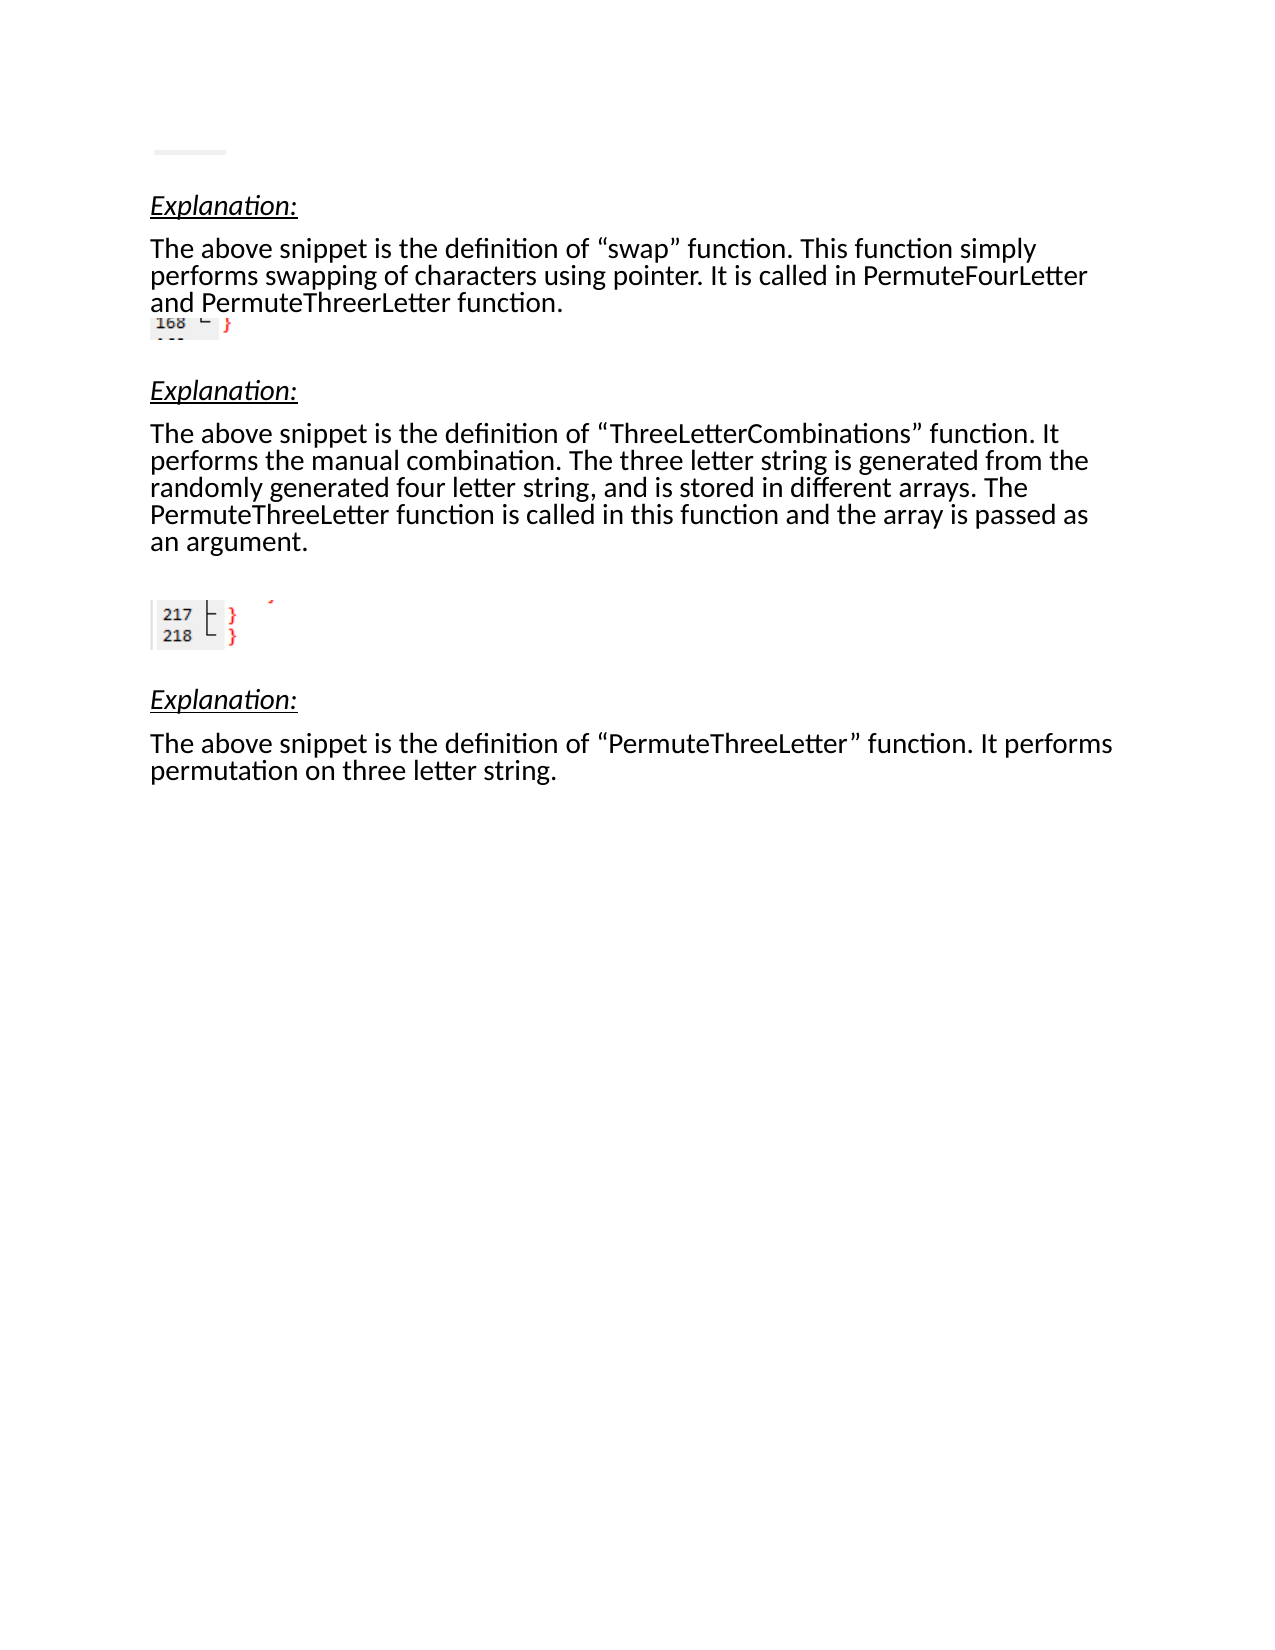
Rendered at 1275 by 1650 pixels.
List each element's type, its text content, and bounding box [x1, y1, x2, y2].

text The above snippet is the definition of “ThreeLetterCombinations” function. It performs the manual combination. The three letter string is generated from the randomly generated four letter string, and is stored in different arrays. The PermuteThreeLetter function is called in this function and the array is passed as an argument. [150, 422, 1125, 557]
text Explanation: [150, 688, 1125, 715]
text The above snippet is the definition of “PermuteThreeLetter” function. It performs permutation on three letter string. [150, 732, 1125, 786]
text Explanation: [150, 378, 1125, 406]
text The above snippet is the definition of “swap” function. This function simply performs swapping of characters using pointer. It is called in PermuteFourLetter and PermuteThreerLetter function. [150, 237, 1125, 318]
text Explanation: [150, 194, 1125, 221]
